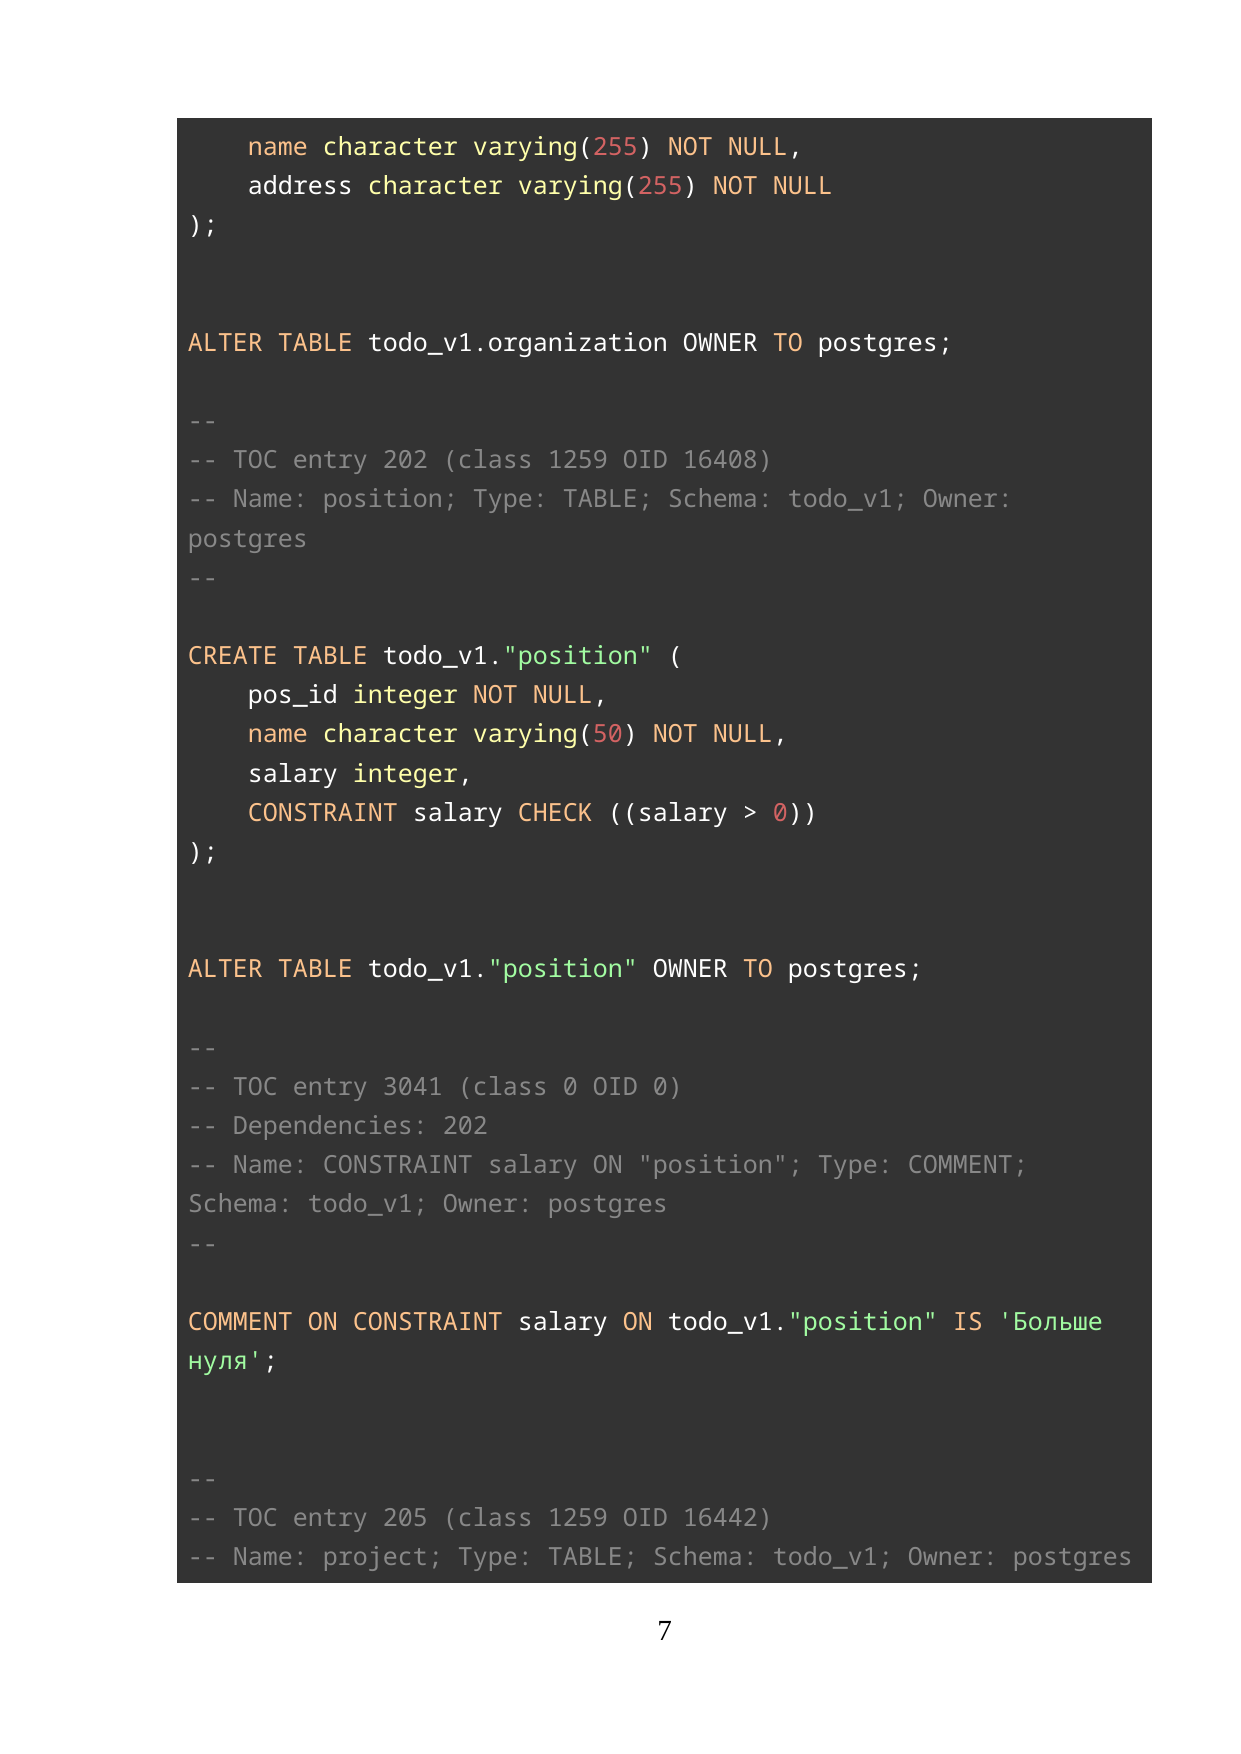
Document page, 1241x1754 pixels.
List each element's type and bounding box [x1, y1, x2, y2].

table_header [177, 118, 1152, 1583]
